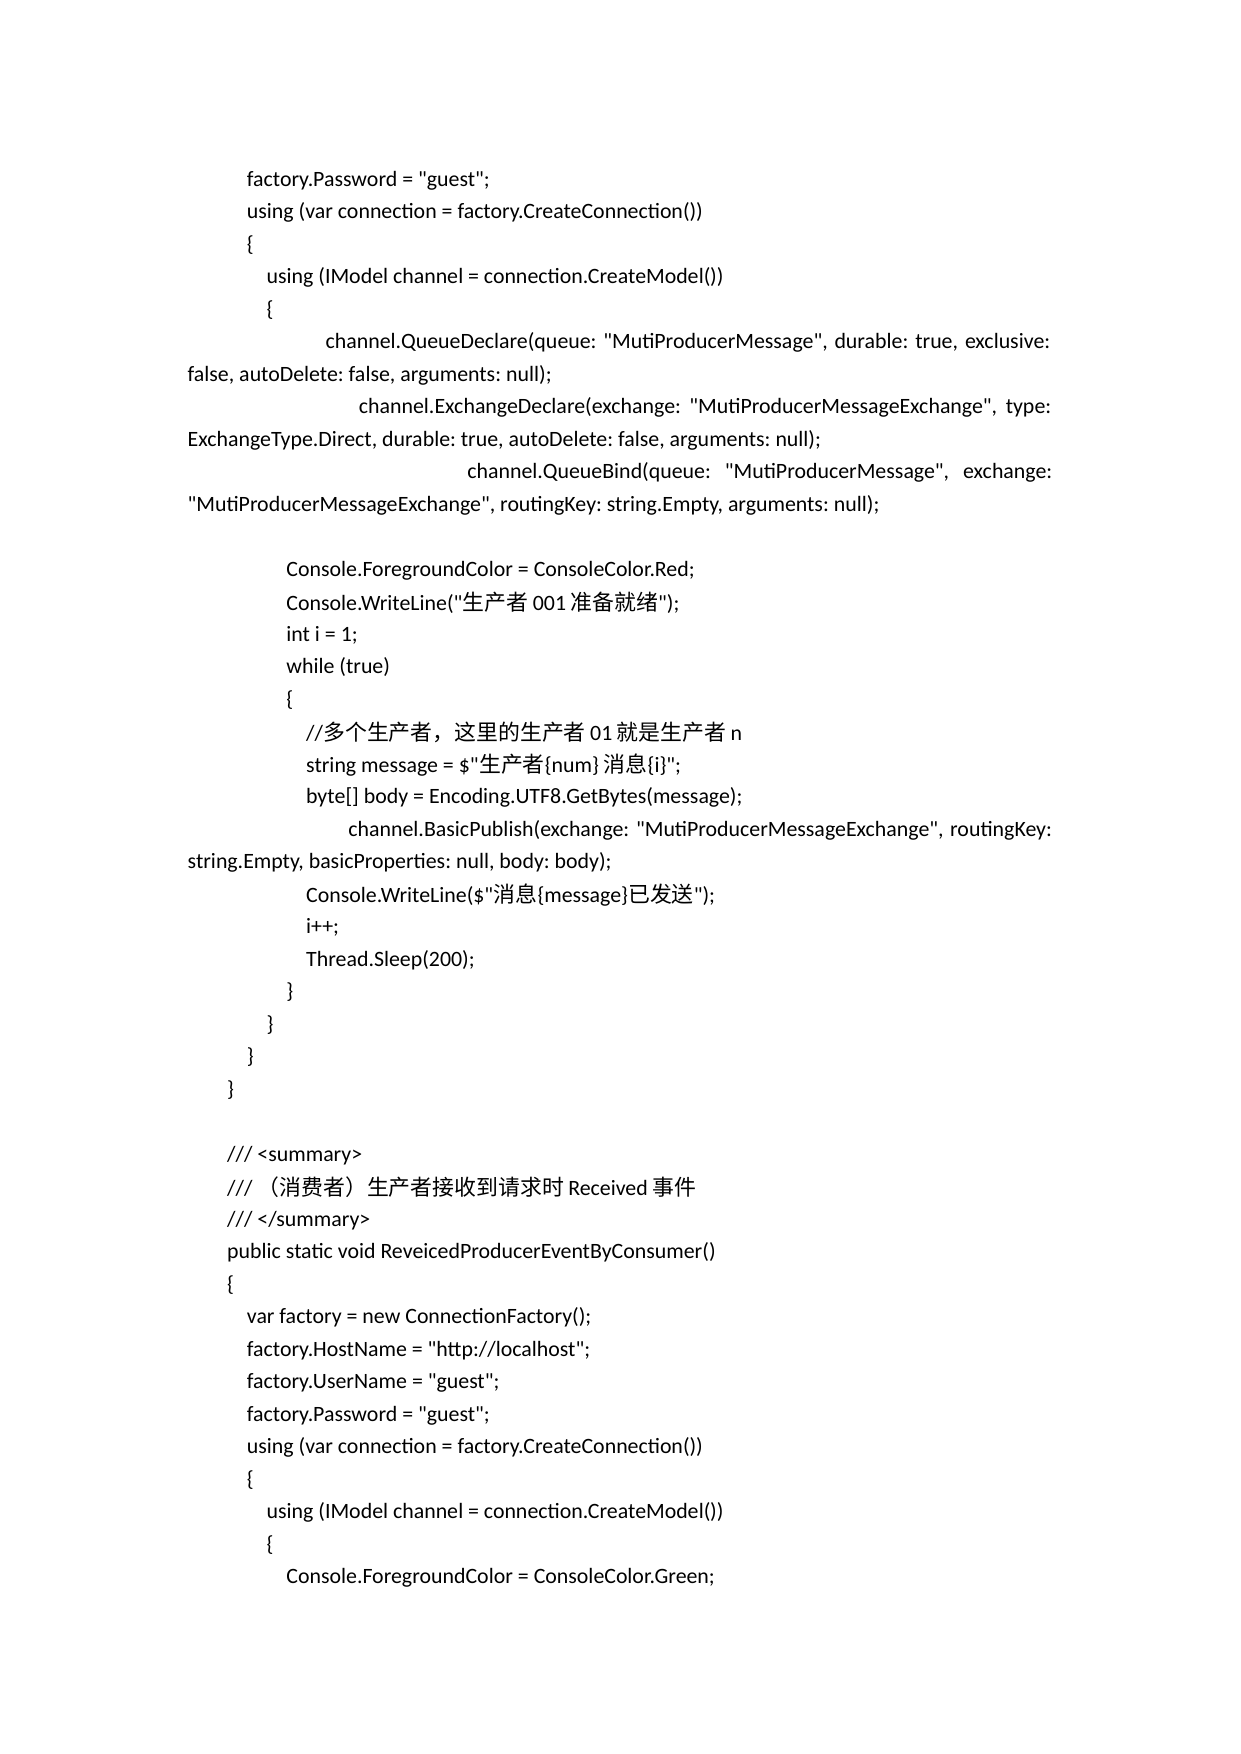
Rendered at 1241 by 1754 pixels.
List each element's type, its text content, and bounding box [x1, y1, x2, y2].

text using (var connection = factory.CreateConnection()) [187, 1429, 1053, 1462]
text using (IModel channel = connection.CreateModel()) [187, 1494, 1053, 1527]
text Console.WriteLine($"消息{message}已发送"); [187, 877, 1053, 909]
text } [187, 974, 1053, 1007]
text var factory = new ConnectionFactory(); [187, 1299, 1053, 1332]
text { [187, 292, 1053, 324]
text { [187, 227, 1053, 259]
text factory.Password = "guest"; [187, 1397, 1053, 1429]
text using (IModel channel = connection.CreateModel()) [187, 259, 1053, 292]
text factory.Password = "guest"; [187, 162, 1053, 194]
text { [187, 682, 1053, 714]
text } [187, 1072, 1053, 1104]
text { [187, 1527, 1053, 1559]
text factory.HostName = "http://localhost"; [187, 1332, 1053, 1364]
text channel.BasicPublish(exchange: "MutiProducerMessageExchange", routingKey: string.Empty, basicProperties: null, body: body); [187, 812, 1053, 877]
text public static void ReveicedProducerEventByConsumer() [187, 1234, 1053, 1267]
text { [187, 1462, 1053, 1494]
text Console.ForegroundColor = ConsoleColor.Red; [187, 552, 1053, 584]
text int i = 1; [187, 617, 1053, 649]
text Console.WriteLine("生产者001准备就绪"); [187, 584, 1053, 617]
text string message = $"生产者{num} 消息{i}"; [187, 747, 1053, 779]
text i++; [187, 909, 1053, 942]
text while (true) [187, 649, 1053, 682]
text channel.ExchangeDeclare(exchange: "MutiProducerMessageExchange", type: ExchangeType.Direct, durable: true, autoDelete: false, arguments: null); [187, 389, 1053, 454]
text /// </summary> [187, 1202, 1053, 1234]
text using (var connection = factory.CreateConnection()) [187, 194, 1053, 227]
text channel.QueueBind(queue: "MutiProducerMessage", exchange: "MutiProducerMessageExchange", routingKey: string.Empty, arguments: null); [187, 454, 1053, 519]
text } [187, 1039, 1053, 1072]
text channel.QueueDeclare(queue: "MutiProducerMessage", durable: true, exclusive: false, autoDelete: false, arguments: null); [187, 324, 1053, 389]
text Thread.Sleep(200); [187, 942, 1053, 974]
text { [187, 1267, 1053, 1299]
text /// （消费者）生产者接收到请求时Received事件 [187, 1169, 1053, 1202]
text //多个生产者，这里的生产者01就是生产者n [187, 714, 1053, 747]
text byte[] body = Encoding.UTF8.GetBytes(message); [187, 779, 1053, 812]
text factory.UserName = "guest"; [187, 1364, 1053, 1397]
text Console.ForegroundColor = ConsoleColor.Green; [187, 1559, 1053, 1592]
text /// <summary> [187, 1137, 1053, 1169]
text } [187, 1007, 1053, 1039]
